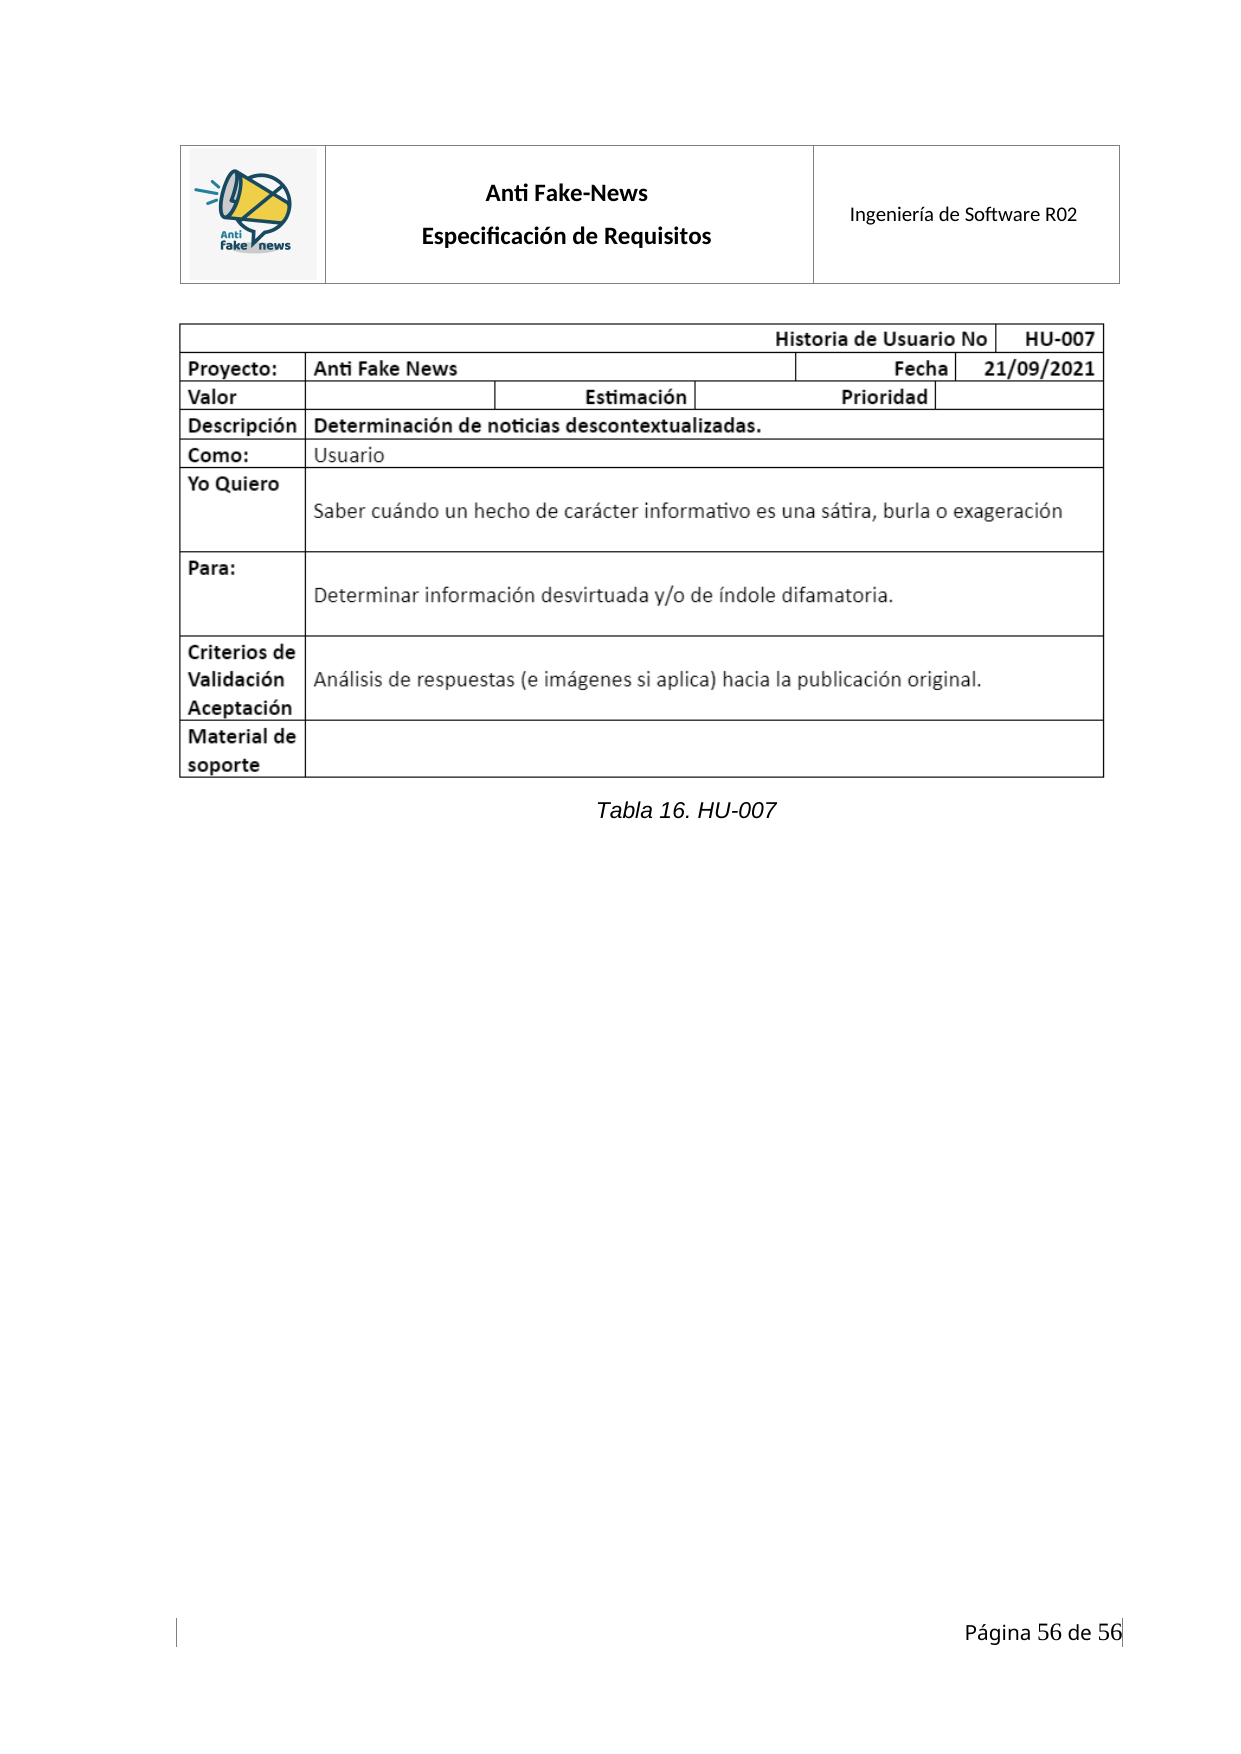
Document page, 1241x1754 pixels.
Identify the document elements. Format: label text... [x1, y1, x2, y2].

picture [177, 314, 1122, 798]
picture [189, 148, 317, 280]
text Tabla 16. HU-007 [252, 798, 1122, 824]
